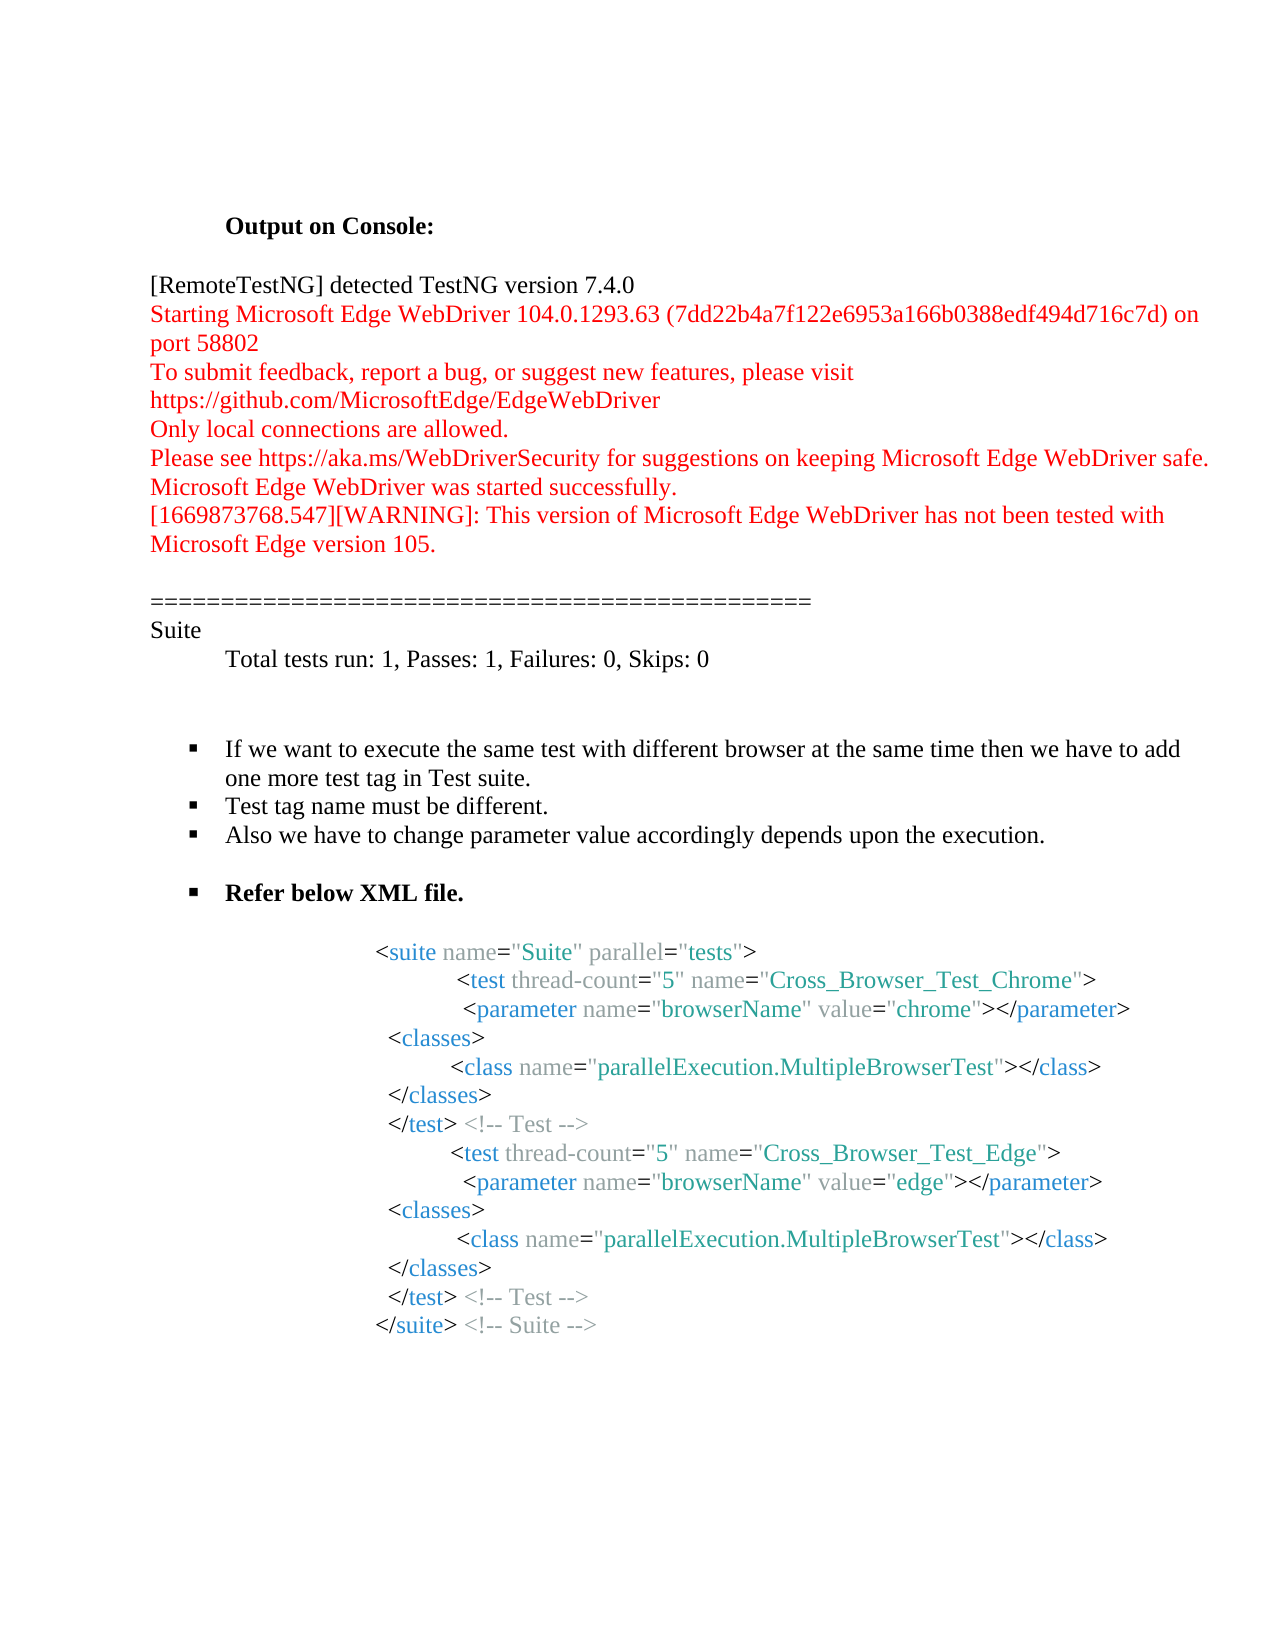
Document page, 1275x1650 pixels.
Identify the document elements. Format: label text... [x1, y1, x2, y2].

list Test tag name must be different. [187, 791, 1209, 820]
text To submit feedback, report a bug, or suggest new features, please visit https://github.com/MicrosoftEdge/EdgeWebDriver [150, 357, 1209, 414]
text Output on Console: [225, 211, 1209, 240]
text <test thread-count="5" name="Cross_Browser_Test_Edge"> [375, 1138, 1209, 1167]
text <parameter name="browserName" value="chrome"></parameter> [450, 994, 1209, 1023]
text <class name="parallelExecution.MultipleBrowserTest"></class> [375, 1224, 1209, 1253]
text <classes> [375, 1196, 1209, 1224]
text <parameter name="browserName" value="edge"></parameter> [375, 1167, 1209, 1196]
list Refer below XML file. [187, 878, 1209, 906]
text </classes> [375, 1253, 1209, 1282]
text Starting Microsoft Edge WebDriver 104.0.1293.63 (7dd22b4a7f122e6953a166b0388edf494d716c7d) on port 58802 [150, 299, 1209, 357]
text <test thread-count="5" name="Cross_Browser_Test_Chrome"> [450, 966, 1209, 994]
text Only local connections are allowed. [150, 414, 1209, 443]
text <suite name="Suite" parallel="tests"> [375, 937, 1209, 966]
list Also we have to change parameter value accordingly depends upon the execution. [187, 820, 1209, 849]
list If we want to execute the same test with different browser at the same time then we have to add one more test tag in Test suite. [187, 734, 1209, 791]
text <classes> [375, 1023, 1209, 1052]
text Total tests run: 1, Passes: 1, Failures: 0, Skips: 0 [225, 644, 1209, 673]
text [RemoteTestNG] detected TestNG version 7.4.0 [150, 270, 1209, 299]
text Microsoft Edge WebDriver was started successfully. [150, 472, 1209, 500]
text Suite [150, 615, 1209, 644]
text </test> <!-- Test --> [375, 1282, 1209, 1311]
text </classes> [375, 1081, 1209, 1109]
text </suite> <!-- Suite --> [375, 1311, 1209, 1339]
text [1669873768.547][WARNING]: This version of Microsoft Edge WebDriver has not been tested with Microsoft Edge version 105. [150, 500, 1209, 558]
text </test> <!-- Test --> [375, 1109, 1209, 1138]
text =============================================== [150, 587, 1209, 615]
text Please see https://aka.ms/WebDriverSecurity for suggestions on keeping Microsoft Edge WebDriver safe. [150, 443, 1209, 472]
text <class name="parallelExecution.MultipleBrowserTest"></class> [375, 1052, 1209, 1081]
